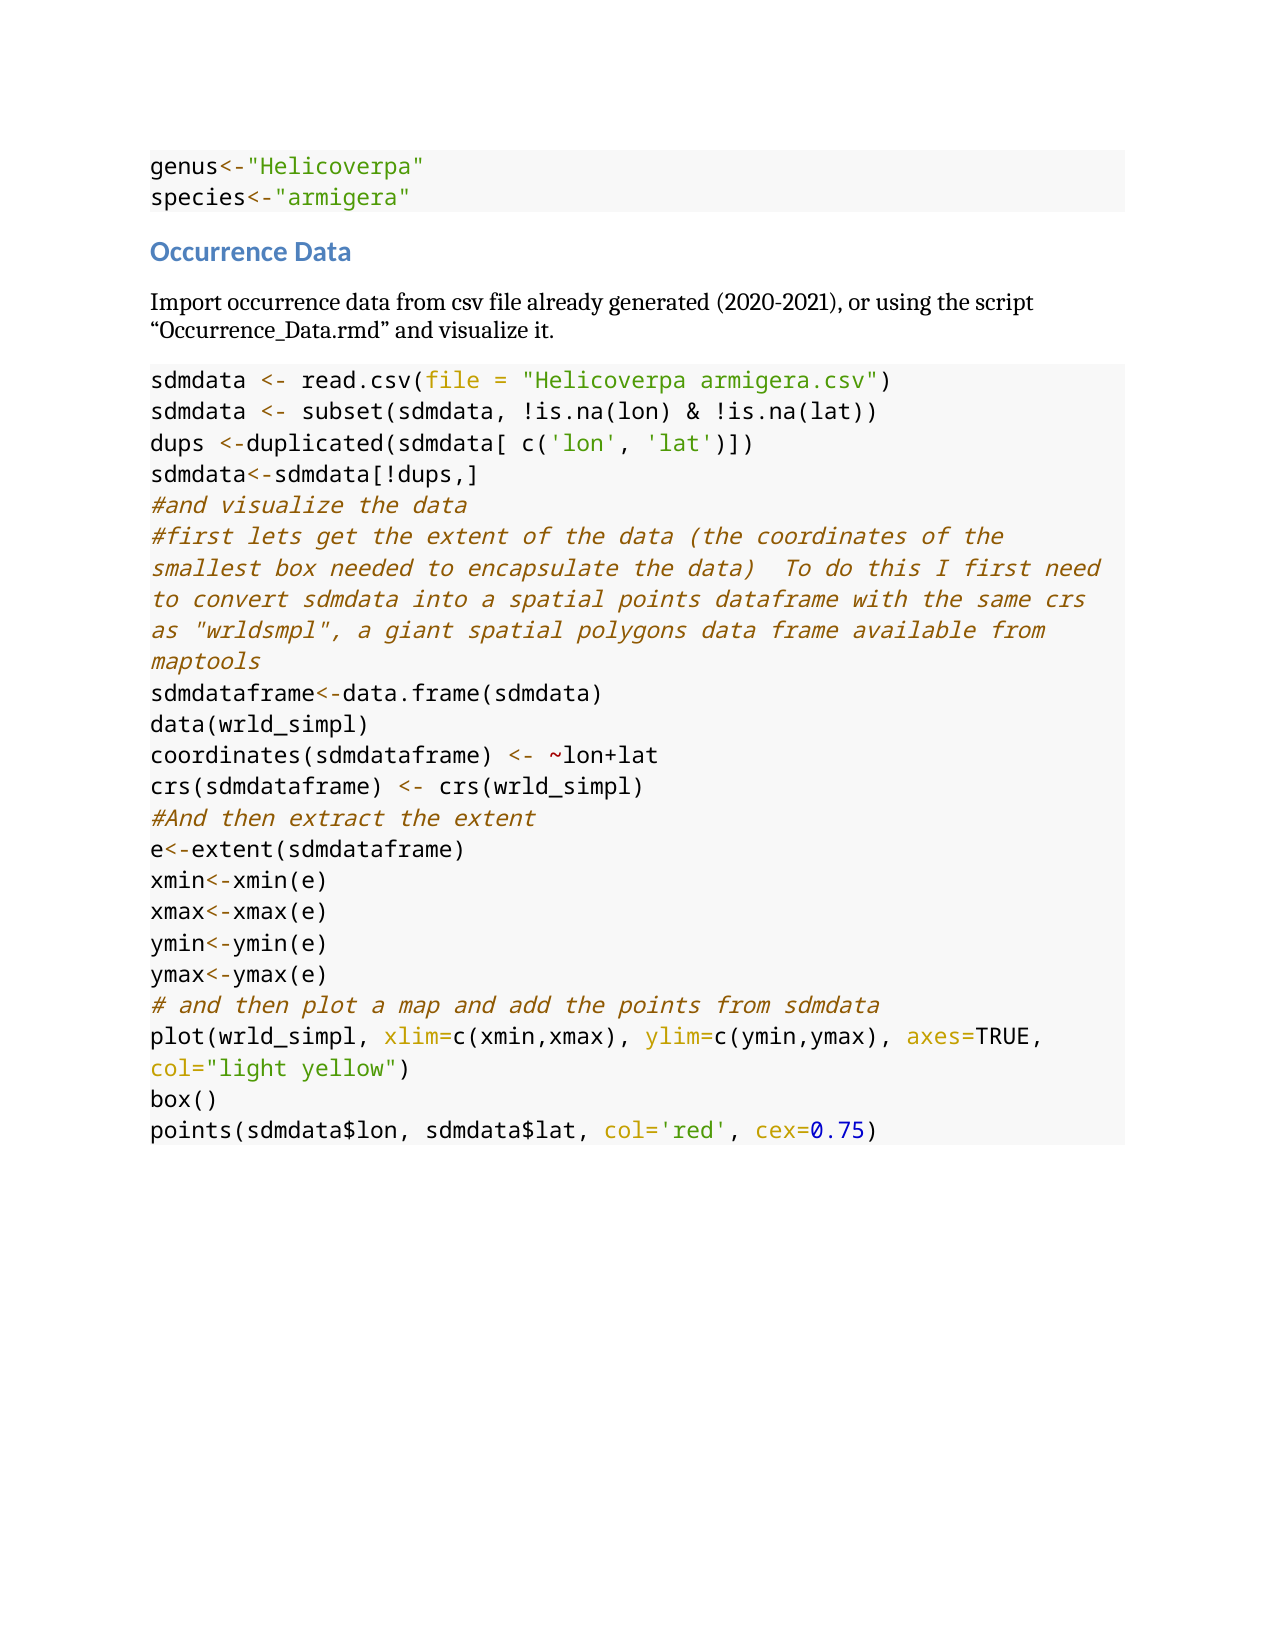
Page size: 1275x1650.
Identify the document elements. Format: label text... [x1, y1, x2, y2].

subtitle Occurrence Data [150, 233, 1125, 269]
text Import occurrence data from csv file already generated (2020-2021), or using the script “Occurrence_Data.rmd” and visualize it. [150, 288, 1125, 345]
text genus<-"Helicoverpa" species<-"armigera" [411, 150, 1125, 212]
text sdmdata <- read.csv(file = "Helicoverpa armigera.csv") sdmdata <- subset(sdmdata, !is.na(lon) & !is.na(lat)) dups <-duplicated(sdmdata[ c('lon', 'lat')]) sdmdata<-sdmdata[!dups,] #and visualize the data #first lets get the extent of the data (the coordinates of the smallest box needed to encapsulate the data) To do this I first need to convert sdmdata into a spatial points dataframe with the same crs as "wrldsmpl", a giant spatial polygons data frame available from maptools sdmdataframe<-data.frame(sdmdata) data(wrld_simpl) coordinates(sdmdataframe) <- ~lon+lat crs(sdmdataframe) <- crs(wrld_simpl) #And then extract the extent e<-extent(sdmdataframe) xmin<-xmin(e) xmax<-xmax(e) ymin<-ymin(e) ymax<-ymax(e) # and then plot a map and add the points from sdmdata plot(wrld_simpl, xlim=c(xmin,xmax), ylim=c(ymin,ymax), axes=TRUE, col="light yellow") box() points(sdmdata$lon, sdmdata$lat, col='red', cex=0.75) [219, 364, 1125, 1145]
